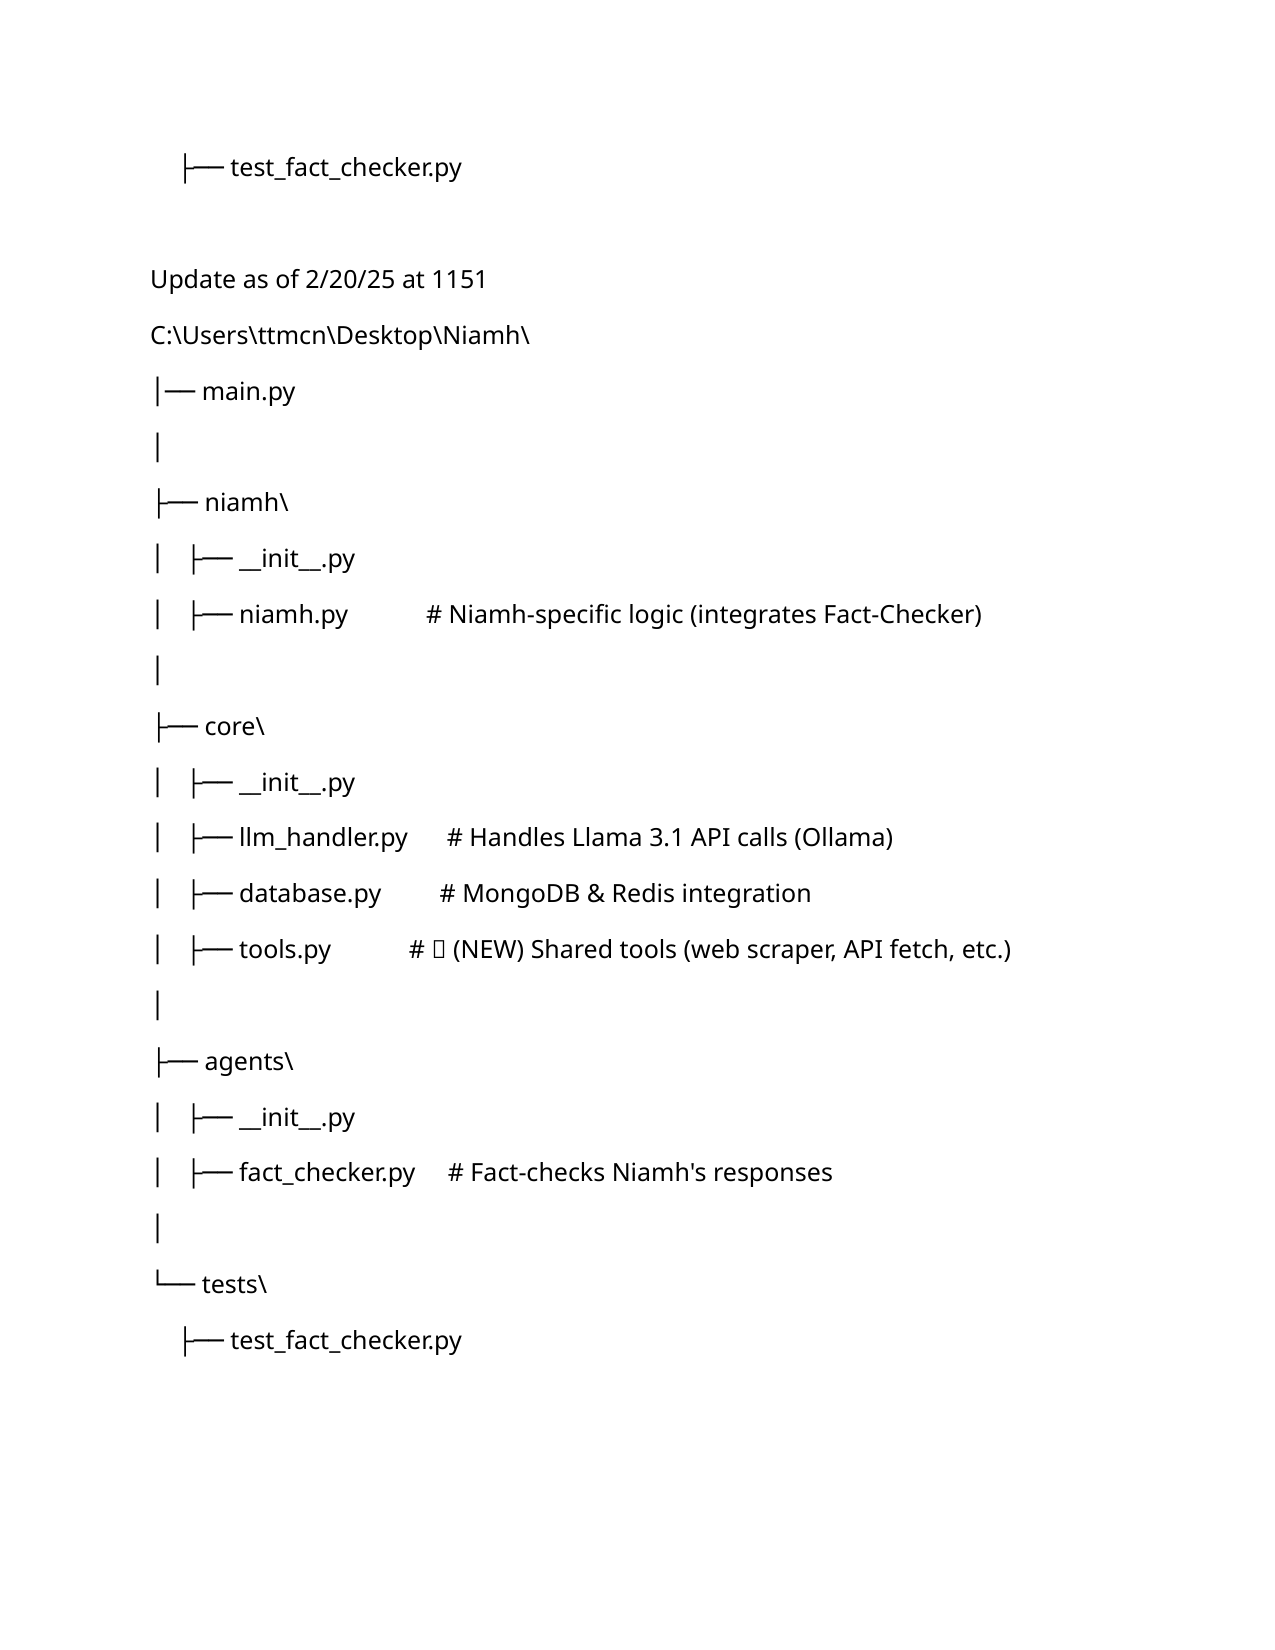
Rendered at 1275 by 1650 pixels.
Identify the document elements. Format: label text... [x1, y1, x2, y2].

text │ [150, 429, 1125, 463]
text C:\Users\ttmcn\Desktop\Niamh\ [150, 317, 1125, 352]
text │ ├── __init__.py [150, 1099, 1125, 1133]
text │── main.py [150, 373, 1125, 407]
text │ ├── __init__.py [150, 764, 1125, 798]
text │ [150, 987, 1125, 1022]
text ├── agents\ [150, 1043, 1125, 1077]
text │ ├── __init__.py [150, 541, 1125, 575]
text │ ├── database.py # MongoDB & Redis integration [150, 876, 1125, 910]
text │ ├── fact_checker.py # Fact-checks Niamh's responses [150, 1155, 1125, 1189]
text │ ├── tools.py # ✅ (NEW) Shared tools (web scraper, API fetch, etc.) [150, 932, 1125, 966]
text ├── niamh\ [150, 485, 1125, 519]
text │ ├── niamh.py # Niamh-specific logic (integrates Fact-Checker) [150, 597, 1125, 631]
text ├── core\ [150, 708, 1125, 742]
text ├── test_fact_checker.py [150, 150, 1125, 184]
text Update as of 2/20/25 at 1151 [150, 262, 1125, 296]
text └── tests\ [150, 1267, 1125, 1301]
text │ [150, 1211, 1125, 1245]
text │ ├── llm_handler.py # Handles Llama 3.1 API calls (Ollama) [150, 820, 1125, 854]
text ├── test_fact_checker.py [150, 1322, 1125, 1357]
text │ [150, 652, 1125, 687]
